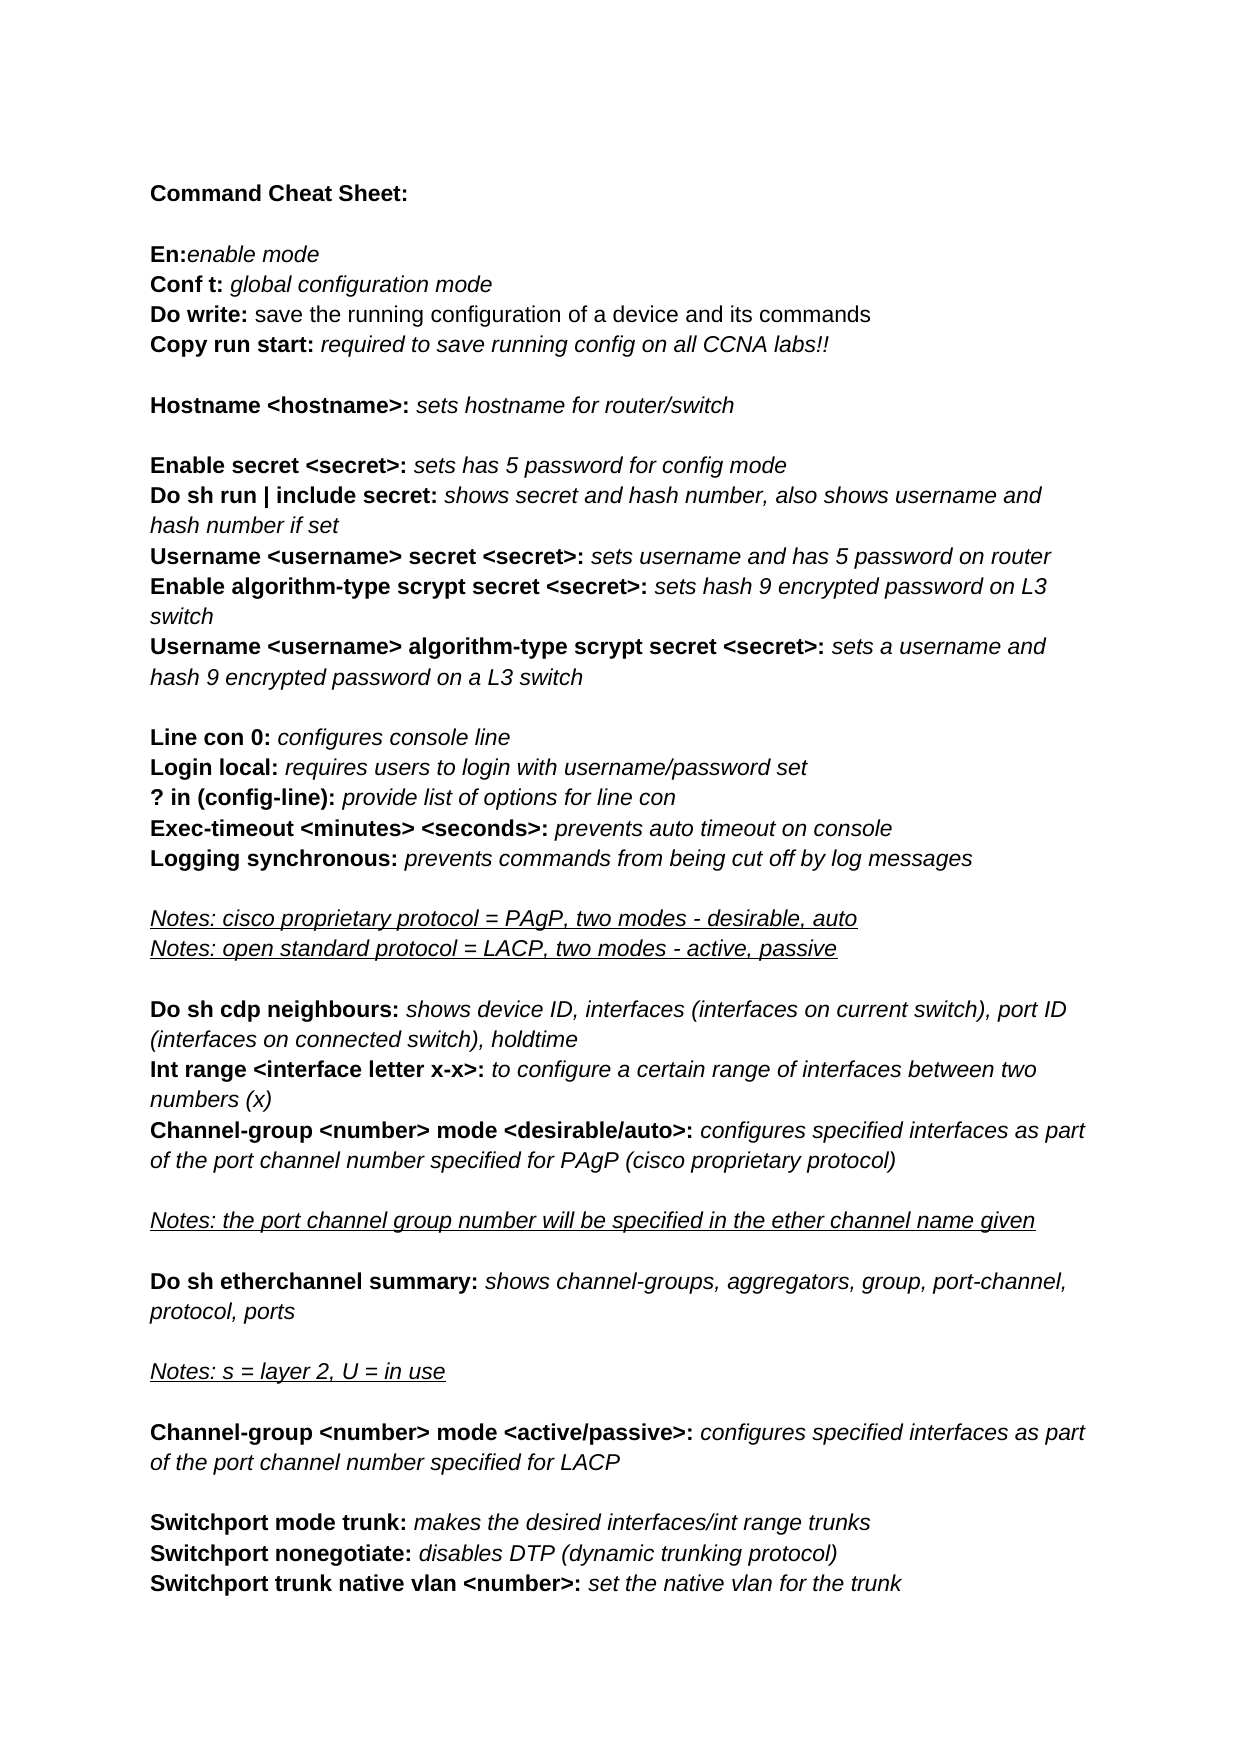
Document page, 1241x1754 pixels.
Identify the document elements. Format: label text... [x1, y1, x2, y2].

text Exec-timeout <minutes> <seconds>: prevents auto timeout on console [150, 814, 1090, 841]
text Command Cheat Sheet: [150, 180, 1090, 207]
text Hostname <hostname>: sets hostname for router/switch [150, 392, 1090, 418]
text En:enable mode [150, 241, 1090, 267]
text ? in (config-line): provide list of options for line con [150, 784, 1090, 811]
text Notes: the port channel group number will be specified in the ether channel name given [150, 1207, 1090, 1234]
text Logging synchronous: prevents commands from being cut off by log messages [150, 845, 1090, 871]
text Do sh run | include secret: shows secret and hash number, also shows username and hash number if set [150, 482, 1090, 539]
text Switchport trunk native vlan <number>: set the native vlan for the trunk [150, 1570, 1090, 1596]
text Enable algorithm-type scrypt secret <secret>: sets hash 9 encrypted password on L3 switch [150, 573, 1090, 629]
text Notes: s = layer 2, U = in use [150, 1358, 1090, 1385]
text Channel-group <number> mode <active/passive>: configures specified interfaces as part of the port channel number specified for LACP [150, 1419, 1090, 1475]
text Conf t: global configuration mode [150, 271, 1090, 297]
text Switchport mode trunk: makes the desired interfaces/int range trunks [150, 1509, 1090, 1536]
text Do sh etherchannel summary: shows channel-groups, aggregators, group, port-channel, protocol, ports [150, 1268, 1090, 1324]
text Copy run start: required to save running config on all CCNA labs!! [150, 331, 1090, 358]
text Login local: requires users to login with username/password set [150, 754, 1090, 781]
text Do sh cdp neighbours: shows device ID, interfaces (interfaces on current switch), port ID (interfaces on connected switch), holdtime [150, 996, 1090, 1052]
text Int range <interface letter x-x>: to configure a certain range of interfaces between two numbers (x) [150, 1056, 1090, 1113]
text Username <username> algorithm-type scrypt secret <secret>: sets a username and hash 9 encrypted password on a L3 switch [150, 633, 1090, 690]
text Enable secret <secret>: sets has 5 password for config mode [150, 452, 1090, 478]
text Notes: open standard protocol = LACP, two modes - active, passive [150, 935, 1090, 962]
text Line con 0: configures console line [150, 724, 1090, 750]
text Notes: cisco proprietary protocol = PAgP, two modes - desirable, auto [150, 905, 1090, 932]
text Username <username> secret <secret>: sets username and has 5 password on router [150, 543, 1090, 569]
text Do write: save the running configuration of a device and its commands [150, 301, 1090, 327]
text Switchport nonegotiate: disables DTP (dynamic trunking protocol) [150, 1539, 1090, 1566]
text Channel-group <number> mode <desirable/auto>: configures specified interfaces as part of the port channel number specified for PAgP (cisco proprietary protocol) [150, 1117, 1090, 1173]
